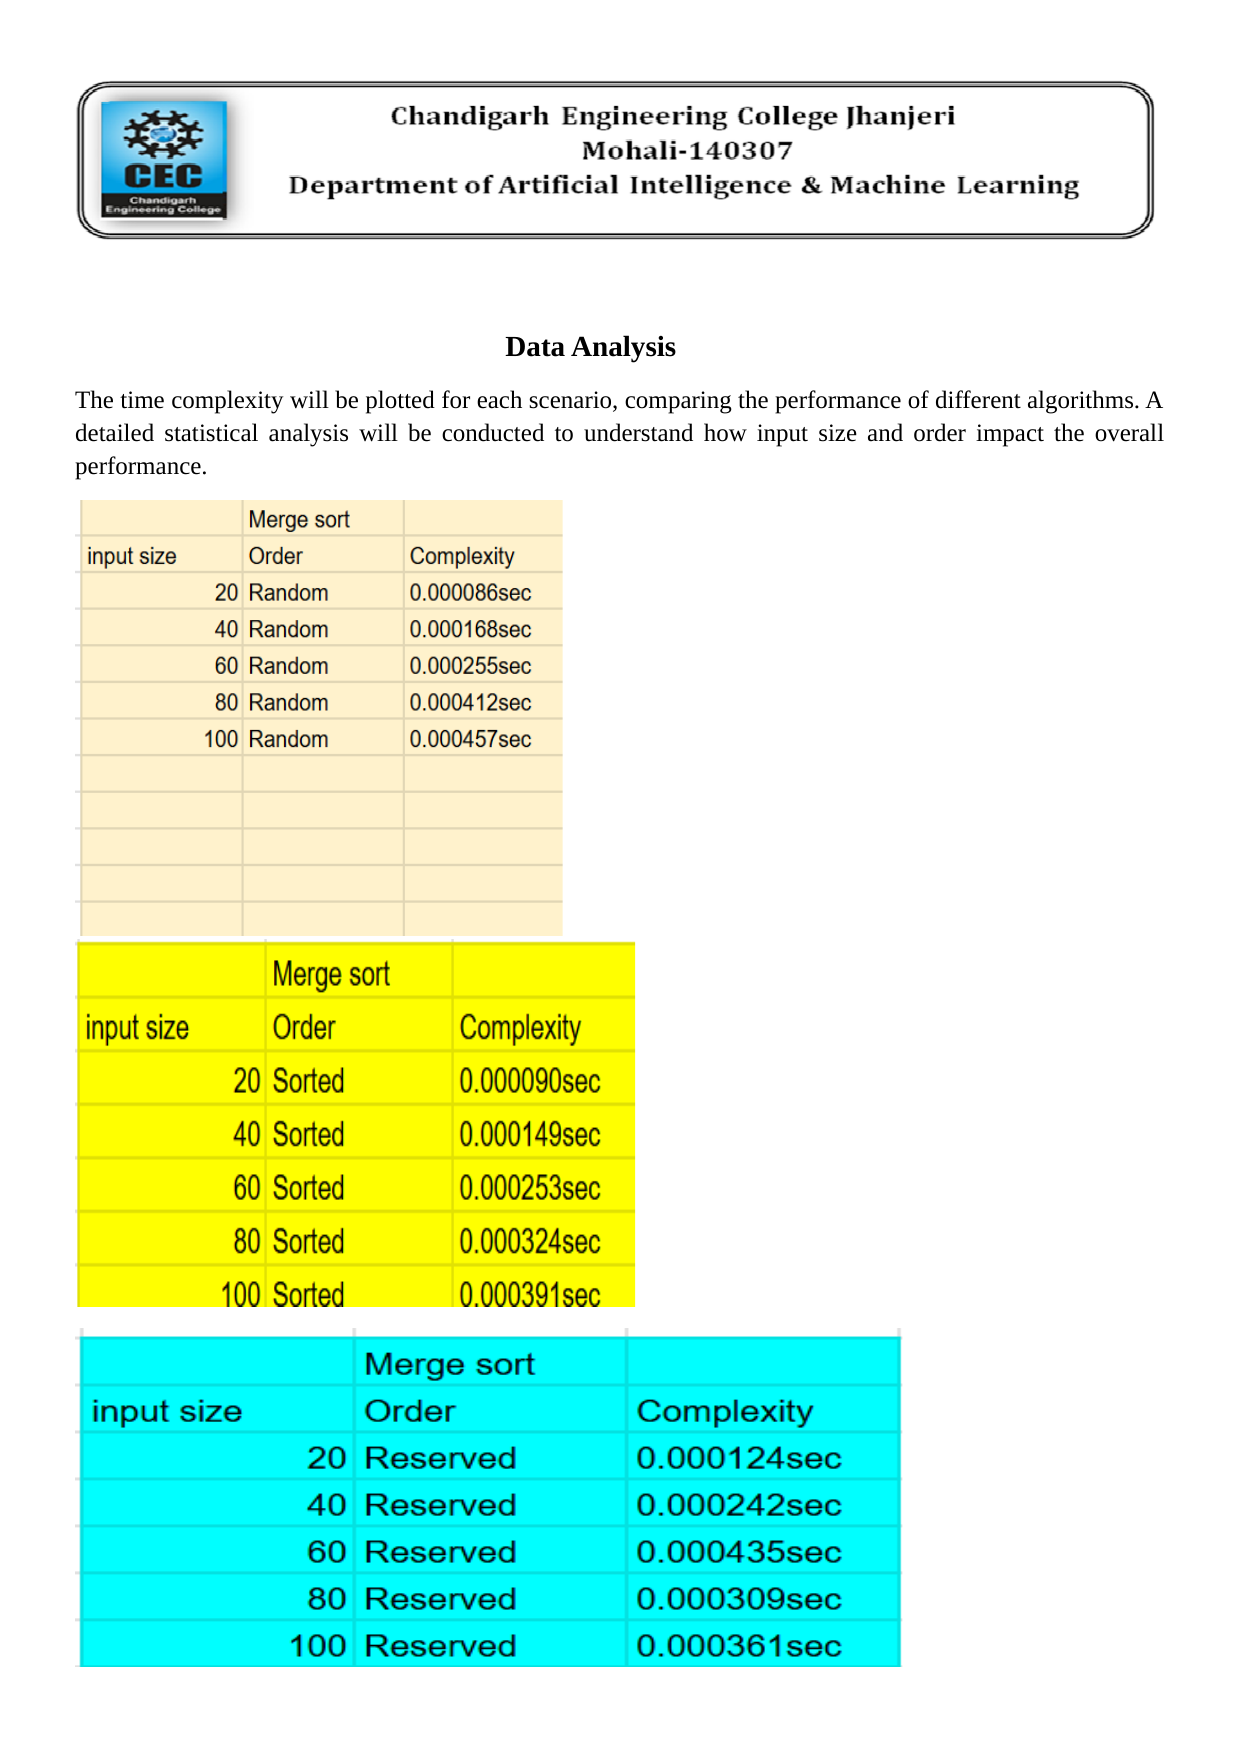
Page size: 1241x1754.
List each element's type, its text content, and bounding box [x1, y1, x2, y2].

text The time complexity will be plotted for each scenario, comparing the performance of different algorithms. A detailed statistical analysis will be conducted to understand how input size and order impact the overall performance. [75, 385, 1165, 479]
picture [75, 1328, 903, 1667]
picture [75, 500, 563, 936]
picture [75, 939, 636, 1307]
text Data Analysis [75, 329, 1165, 363]
picture [75, 73, 1167, 244]
